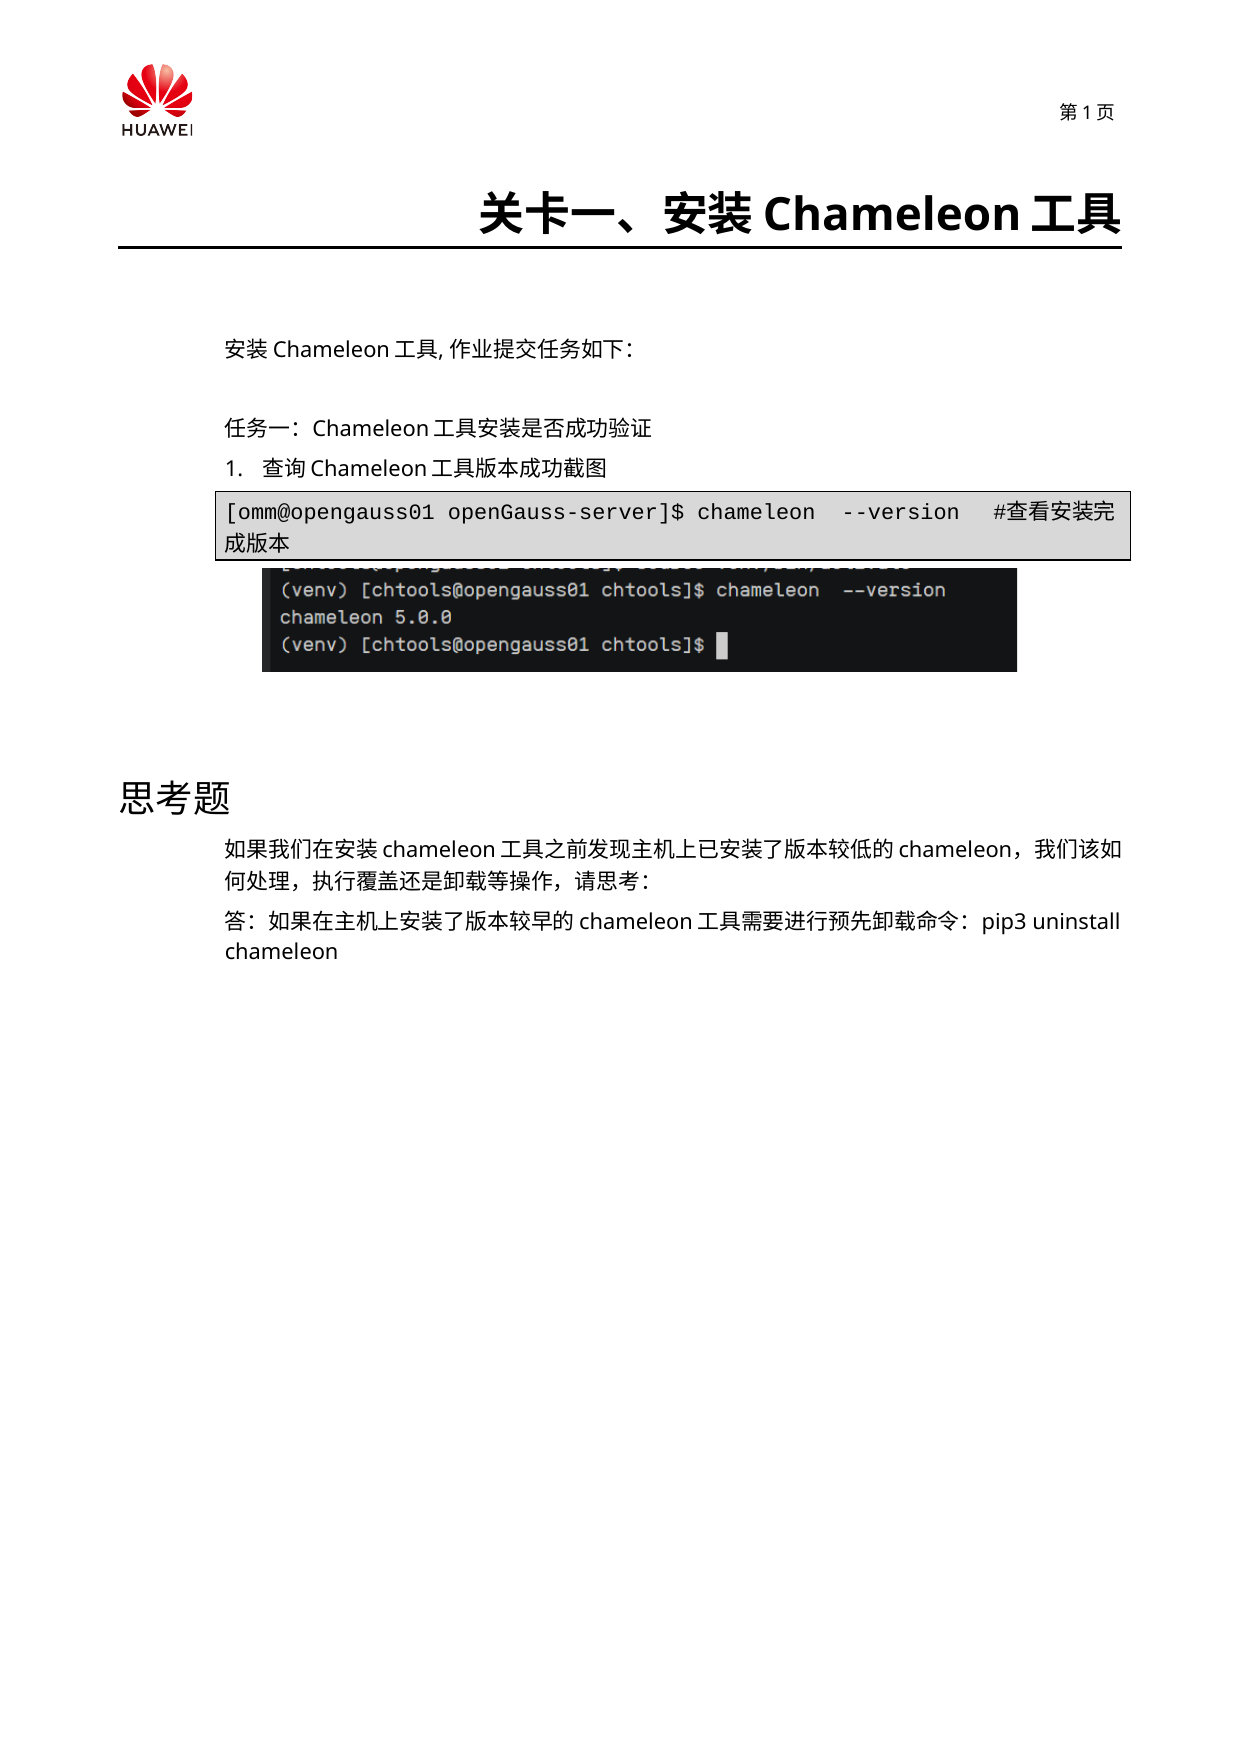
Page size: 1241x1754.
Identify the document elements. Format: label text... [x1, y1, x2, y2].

picture [262, 568, 1018, 672]
text 答：如果在主机上安装了版本较早的chameleon工具需要进行预先卸载命令：pip3 uninstall chameleon [224, 904, 1122, 965]
picture [122, 64, 193, 136]
list 查询Chameleon工具版本成功截图 [224, 451, 1122, 482]
subtitle 关卡一、安装Chameleon工具 [118, 177, 1122, 246]
text 任务一：Chameleon工具安装是否成功验证 [224, 411, 1122, 442]
text 如果我们在安装chameleon工具之前发现主机上已安装了版本较低的chameleon，我们该如何处理，执行覆盖还是卸载等操作，请思考： [224, 832, 1122, 896]
text [omm@opengauss01 openGauss-server]$ chameleon --version #查看安装完成版本 [216, 492, 1130, 559]
text 安装Chameleon工具, 作业提交任务如下： [224, 332, 1122, 364]
subtitle 思考题 [118, 773, 1122, 824]
